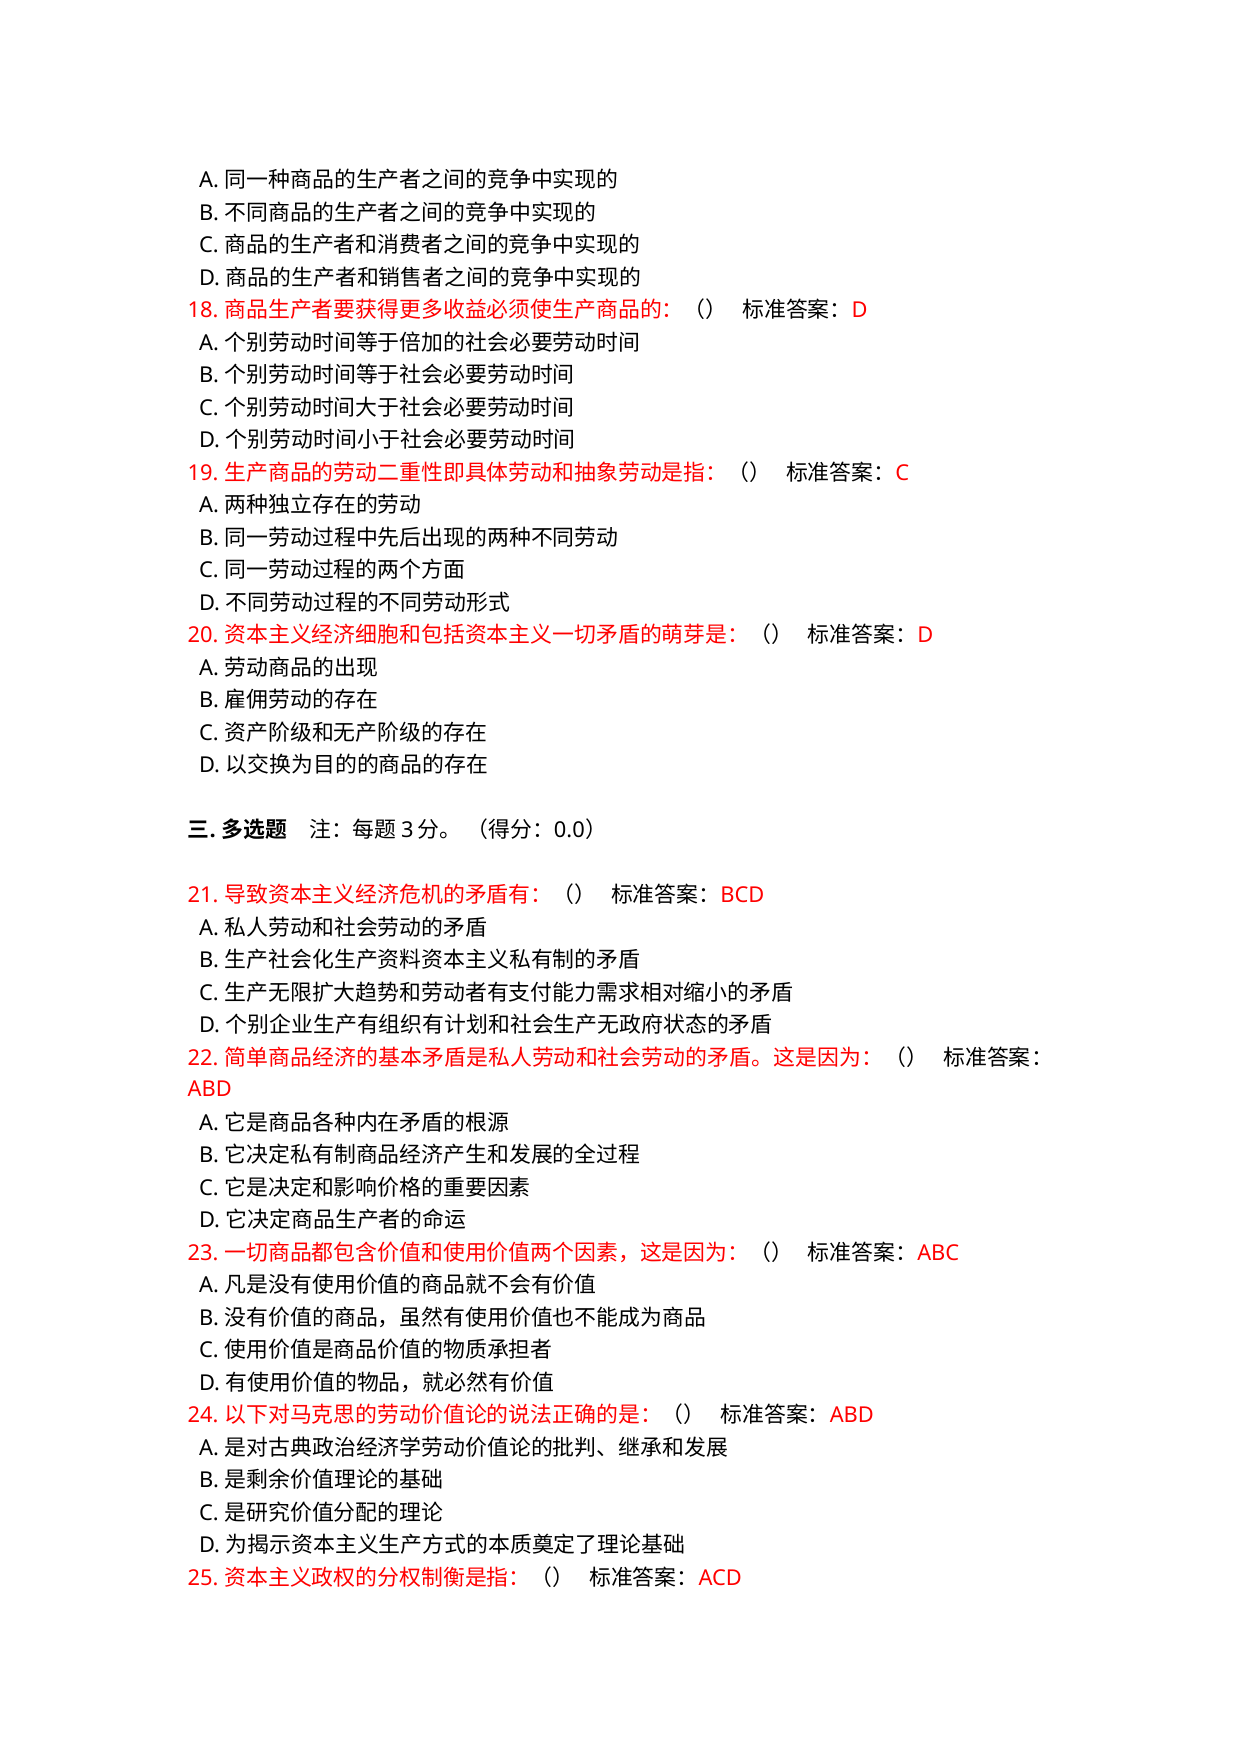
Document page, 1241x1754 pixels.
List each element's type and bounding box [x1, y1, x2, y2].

list [187, 162, 1053, 1592]
